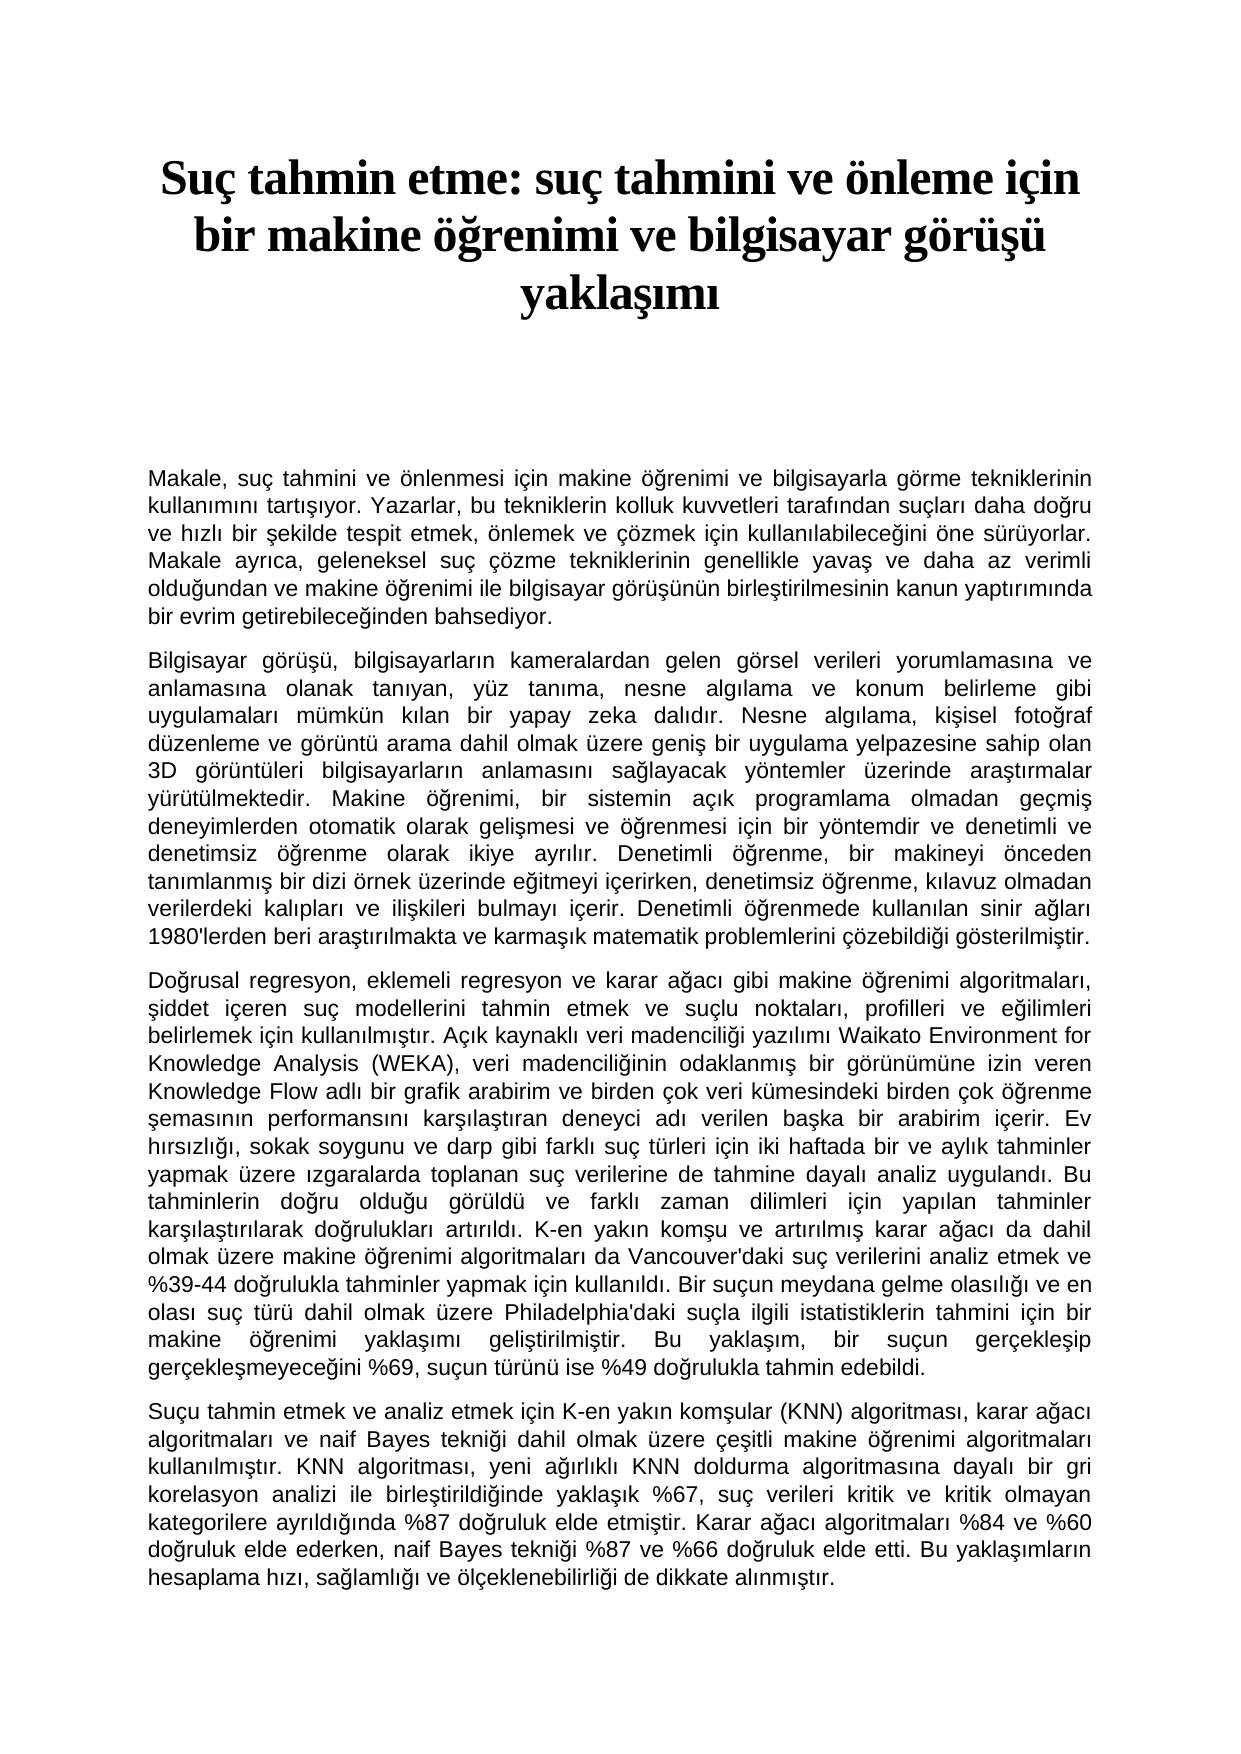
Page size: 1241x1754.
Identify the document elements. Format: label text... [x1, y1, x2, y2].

text Doğrusal regresyon, eklemeli regresyon ve karar ağacı gibi makine öğrenimi algoritmaları, şiddet içeren suç modellerini tahmin etmek ve suçlu noktaları, profilleri ve eğilimleri belirlemek için kullanılmıştır. Açık kaynaklı veri madenciliği yazılımı Waikato Environment for Knowledge Analysis (WEKA), veri madenciliğinin odaklanmış bir görünümüne izin veren Knowledge Flow adlı bir grafik arabirim ve birden çok veri kümesindeki birden çok öğrenme şemasının performansını karşılaştıran deneyci adı verilen başka bir arabirim içerir. Ev hırsızlığı, sokak soygunu ve darp gibi farklı suç türleri için iki haftada bir ve aylık tahminler yapmak üzere ızgaralarda toplanan suç verilerine de tahmine dayalı analiz uygulandı. Bu tahminlerin doğru olduğu görüldü ve farklı zaman dilimleri için yapılan tahminler karşılaştırılarak doğrulukları artırıldı. K-en yakın komşu ve artırılmış karar ağacı da dahil olmak üzere makine öğrenimi algoritmaları da Vancouver'daki suç verilerini analiz etmek ve %39-44 doğrulukla tahminler yapmak için kullanıldı. Bir suçun meydana gelme olasılığı ve en olası suç türü dahil olmak üzere Philadelphia'daki suçla ilgili istatistiklerin tahmini için bir makine öğrenimi yaklaşımı geliştirilmiştir. Bu yaklaşım, bir suçun gerçekleşip gerçekleşmeyeceğini %69, suçun türünü ise %49 doğrulukla tahmin edebildi. [148, 967, 1093, 1380]
text Suçu tahmin etmek ve analiz etmek için K-en yakın komşular (KNN) algoritması, karar ağacı algoritmaları ve naif Bayes tekniği dahil olmak üzere çeşitli makine öğrenimi algoritmaları kullanılmıştır. KNN algoritması, yeni ağırlıklı KNN doldurma algoritmasına dayalı bir gri korelasyon analizi ile birleştirildiğinde yaklaşık %67, suç verileri kritik ve kritik olmayan kategorilere ayrıldığında %87 doğruluk elde etmiştir. Karar ağacı algoritmaları %84 ve %60 doğruluk elde ederken, naif Bayes tekniği %87 ve %66 doğruluk elde etti. Bu yaklaşımların hesaplama hızı, sağlamlığı ve ölçeklenebilirliği de dikkate alınmıştır. [148, 1398, 1093, 1590]
text Makale, suç tahmini ve önlenmesi için makine öğrenimi ve bilgisayarla görme tekniklerinin kullanımını tartışıyor. Yazarlar, bu tekniklerin kolluk kuvvetleri tarafından suçları daha doğru ve hızlı bir şekilde tespit etmek, önlemek ve çözmek için kullanılabileceğini öne sürüyorlar. Makale ayrıca, geleneksel suç çözme tekniklerinin genellikle yavaş ve daha az verimli olduğundan ve makine öğrenimi ile bilgisayar görüşünün birleştirilmesinin kanun yaptırımında bir evrim getirebileceğinden bahsediyor. [148, 465, 1093, 629]
title Suç tahmin etme: suç tahmini ve önleme için bir makine öğrenimi ve bilgisayar görüşü yaklaşımı [148, 148, 1093, 320]
text Bilgisayar görüşü, bilgisayarların kameralardan gelen görsel verileri yorumlamasına ve anlamasına olanak tanıyan, yüz tanıma, nesne algılama ve konum belirleme gibi uygulamaları mümkün kılan bir yapay zeka dalıdır. Nesne algılama, kişisel fotoğraf düzenleme ve görüntü arama dahil olmak üzere geniş bir uygulama yelpazesine sahip olan 3D görüntüleri bilgisayarların anlamasını sağlayacak yöntemler üzerinde araştırmalar yürütülmektedir. Makine öğrenimi, bir sistemin açık programlama olmadan geçmiş deneyimlerden otomatik olarak gelişmesi ve öğrenmesi için bir yöntemdir ve denetimli ve denetimsiz öğrenme olarak ikiye ayrılır. Denetimli öğrenme, bir makineyi önceden tanımlanmış bir dizi örnek üzerinde eğitmeyi içerirken, denetimsiz öğrenme, kılavuz olmadan verilerdeki kalıpları ve ilişkileri bulmayı içerir. Denetimli öğrenmede kullanılan sinir ağları 1980'lerden beri araştırılmakta ve karmaşık matematik problemlerini çözebildiği gösterilmiştir. [148, 647, 1093, 949]
